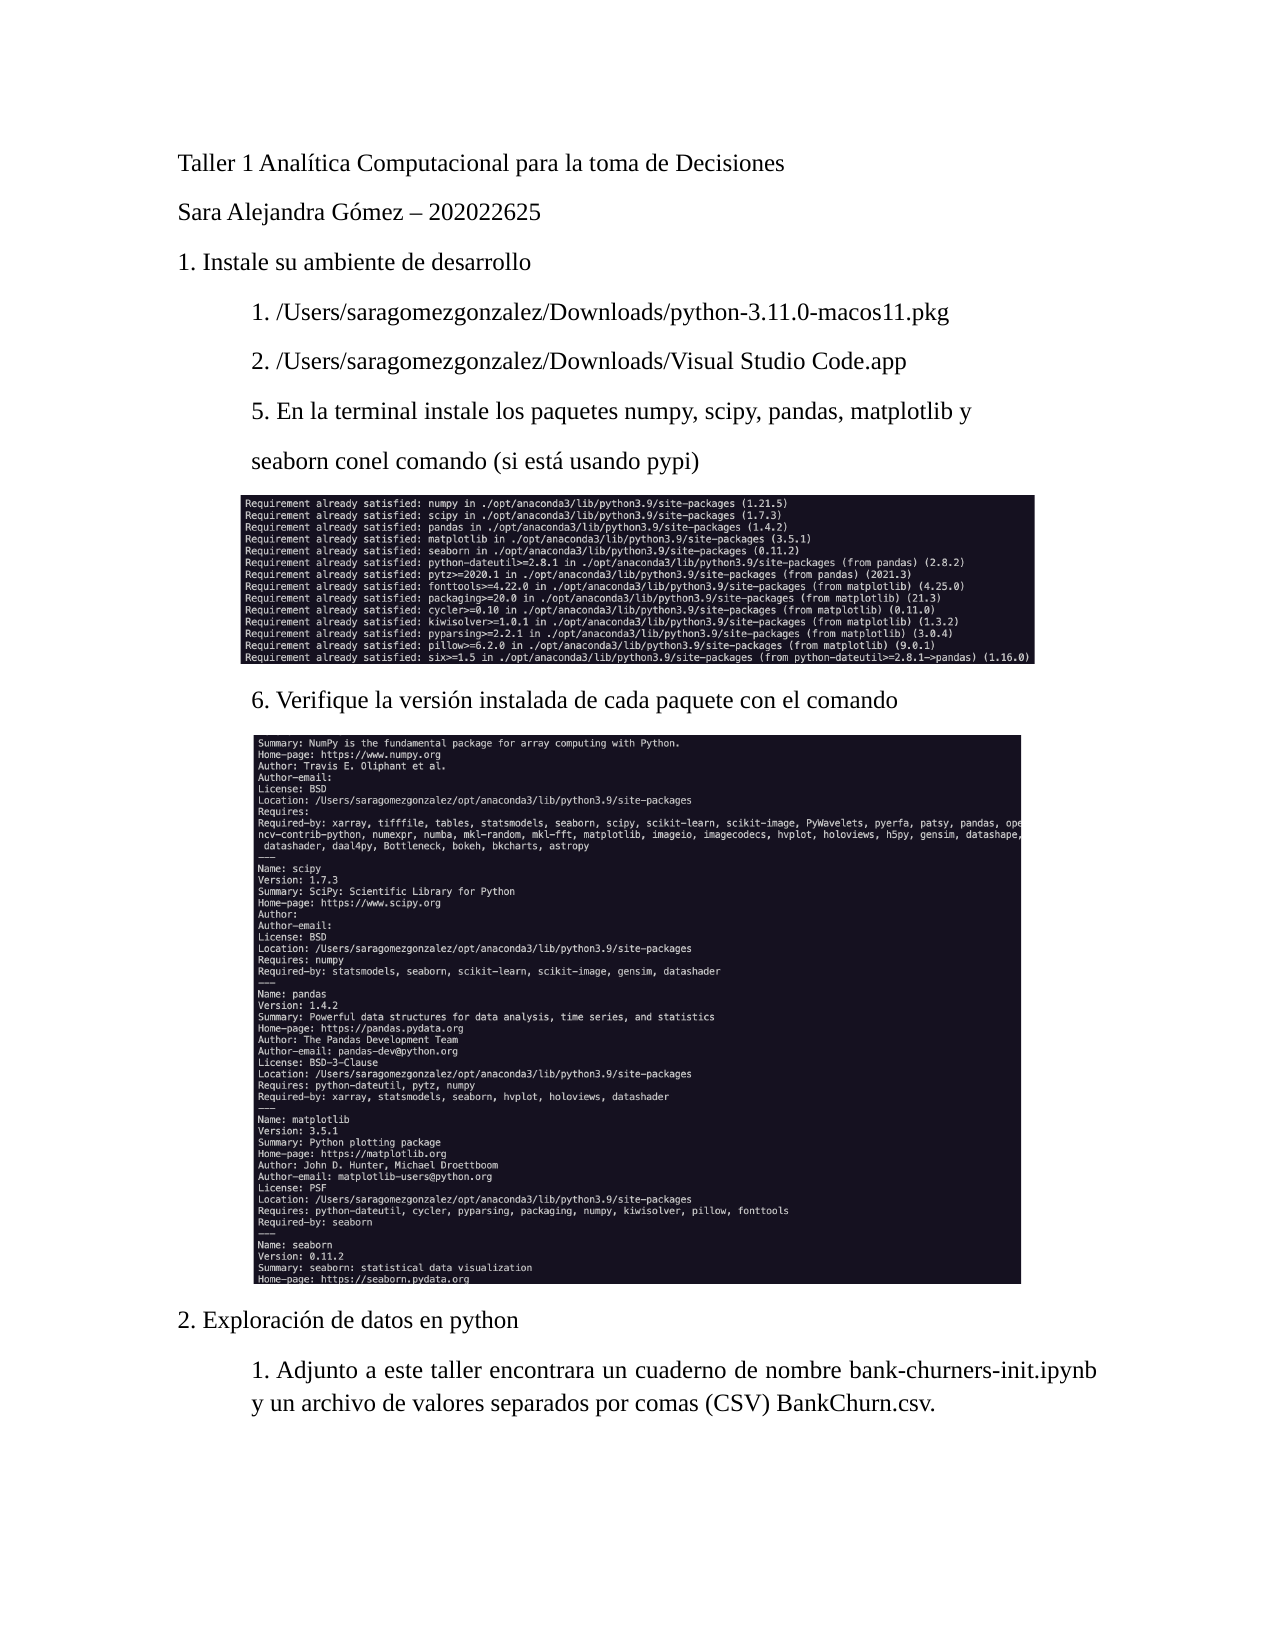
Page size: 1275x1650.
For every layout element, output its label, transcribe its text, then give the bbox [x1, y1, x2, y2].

text Taller 1 Analítica Computacional para la toma de Decisiones [177, 148, 1098, 176]
text 2. Exploración de datos en python [177, 1306, 1098, 1334]
text 1. Adjunto a este taller encontrara un cuaderno de nombre bank-churners-init.ipynb y un archivo de valores separados por comas (CSV) BankChurn.csv. [251, 1355, 1098, 1417]
text 1. Instale su ambiente de desarrollo [177, 247, 1098, 276]
text 2. /Users/saragomezgonzalez/Downloads/Visual Studio Code.app [177, 346, 1098, 375]
picture [253, 735, 1022, 1284]
picture [240, 495, 1035, 664]
text Sara Alejandra Gómez – 202022625 [177, 197, 1098, 226]
text 6. Verifique la versión instalada de cada paquete con el comando [177, 686, 1098, 714]
text 5. En la terminal instale los paquetes numpy, scipy, pandas, matplotlib y [177, 396, 1098, 425]
text 1. /Users/saragomezgonzalez/Downloads/python-3.11.0-macos11.pkg [177, 297, 1098, 325]
text seaborn conel comando (si está usando pypi) [177, 446, 1098, 474]
